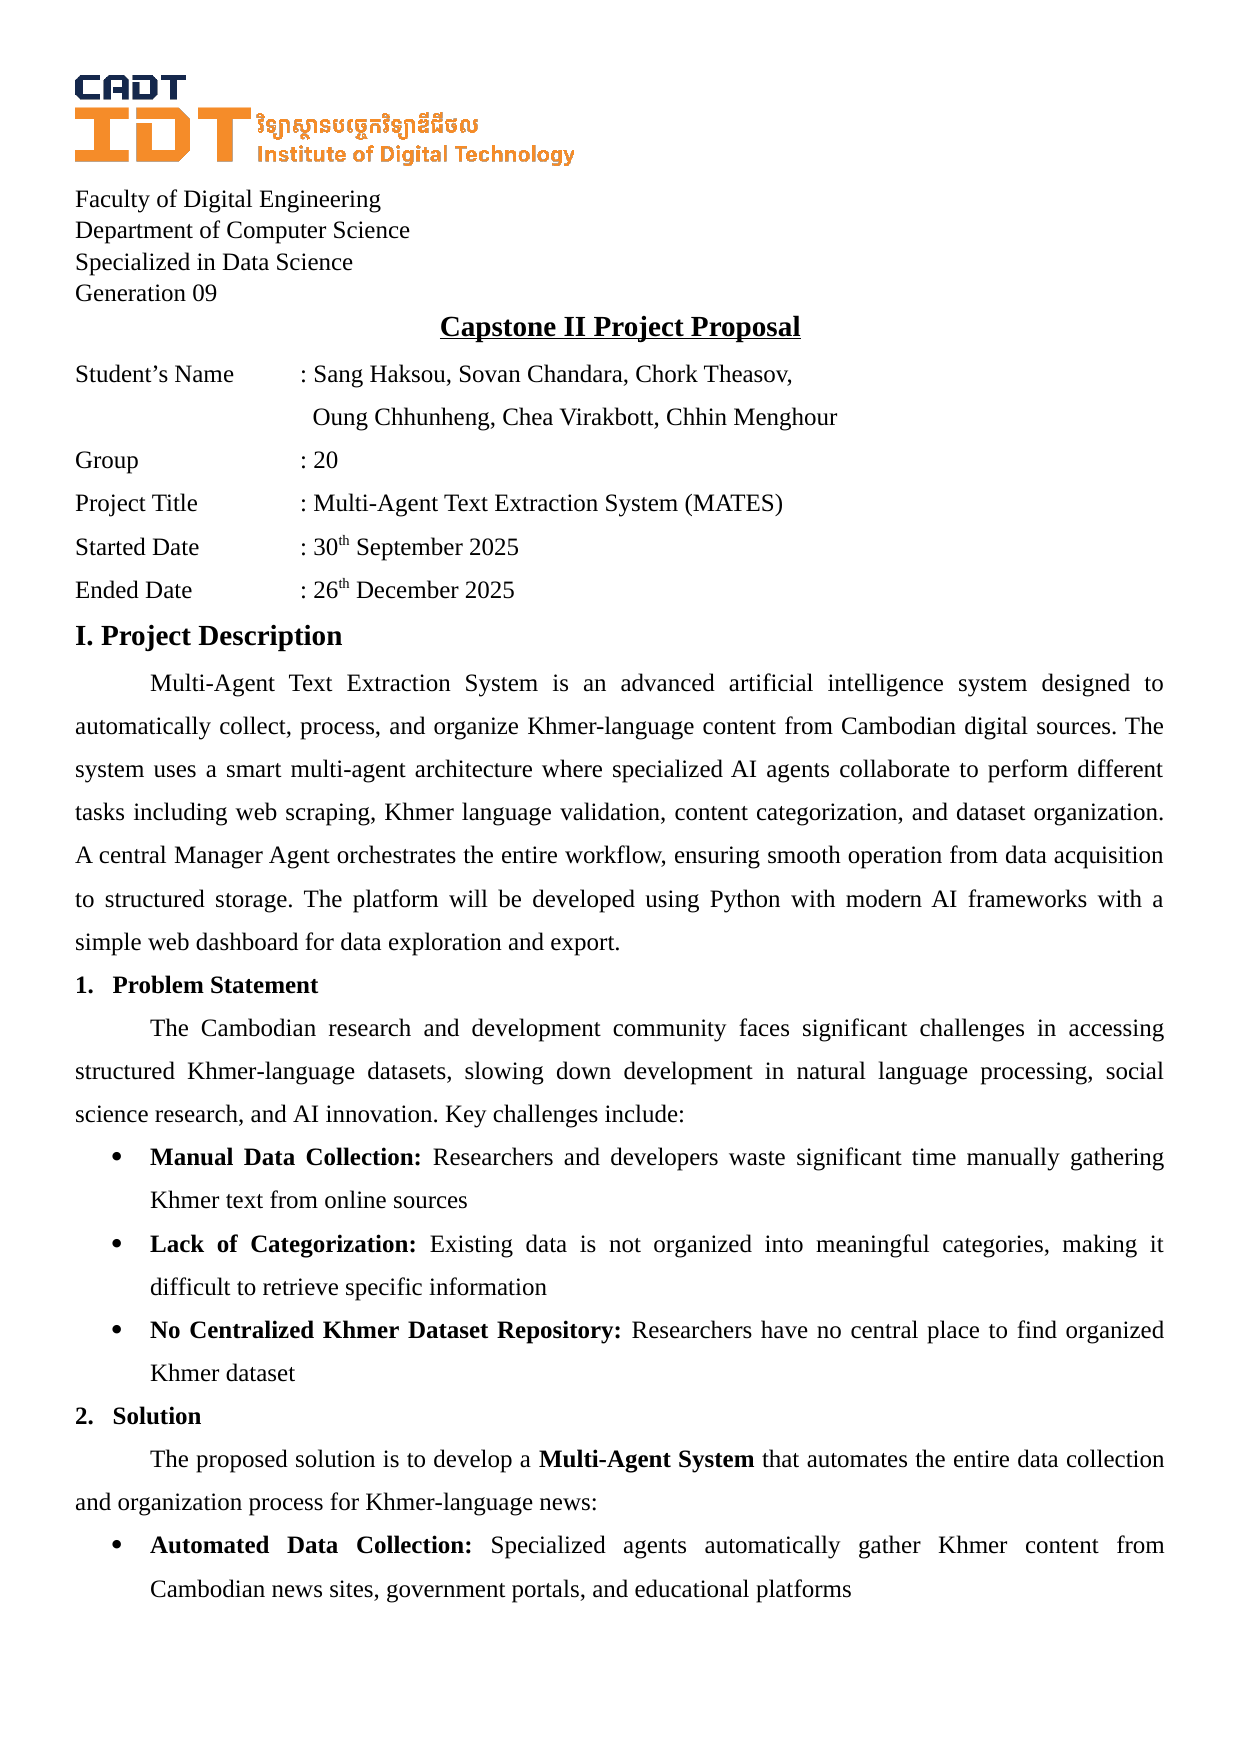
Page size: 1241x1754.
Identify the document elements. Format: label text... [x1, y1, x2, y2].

list Problem Statement [75, 970, 1165, 999]
text Ended Date : 26th December 2025 [75, 575, 1165, 603]
list Manual Data Collection: Researchers and developers waste significant time manually gathering Khmer text from online sources [112, 1142, 1165, 1214]
text Group : 20 [75, 445, 1165, 474]
text Department of Computer Science [75, 216, 1165, 244]
text Oung Chhunheng, Chea Virakbott, Chhin Menghour [75, 402, 1165, 431]
text Capstone II Project Proposal [75, 309, 1165, 342]
list Automated Data Collection: Specialized agents automatically gather Khmer content from Cambodian news sites, government portals, and educational platforms [112, 1531, 1165, 1602]
text I. Project Description [75, 618, 1165, 651]
list No Centralized Khmer Dataset Repository: Researchers have no central place to find organized Khmer dataset [112, 1315, 1165, 1387]
text Project Title : Multi-Agent Text Extraction System (MATES) [75, 488, 1165, 517]
text Started Date : 30th September 2025 [75, 532, 1165, 560]
text Specialized in Data Science [75, 247, 1165, 275]
text The Cambodian research and development community faces significant challenges in accessing structured Khmer-language datasets, slowing down development in natural language processing, social science research, and AI innovation. Key challenges include: [75, 1013, 1165, 1128]
text The proposed solution is to develop a Multi-Agent System that automates the entire data collection and organization process for Khmer-language news: [75, 1444, 1165, 1516]
picture [75, 75, 574, 166]
list Solution [75, 1401, 1165, 1430]
text Multi-Agent Text Extraction System is an advanced artificial intelligence system designed to automatically collect, process, and organize Khmer-language content from Cambodian digital sources. The system uses a smart multi-agent architecture where specialized AI agents collaborate to perform different tasks including web scraping, Khmer language validation, content categorization, and dataset organization. A central Manager Agent orchestrates the entire workflow, ensuring smooth operation from data acquisition to structured storage. The platform will be developed using Python with modern AI frameworks with a simple web dashboard for data exploration and export. [75, 668, 1165, 956]
list Lack of Categorization: Existing data is not organized into meaningful categories, making it difficult to retrieve specific information [112, 1229, 1165, 1301]
text Student’s Name : Sang Haksou, Sovan Chandara, Chork Theasov, [75, 359, 1165, 388]
text Faculty of Digital Engineering [75, 184, 1165, 213]
text Generation 09 [75, 278, 1165, 306]
